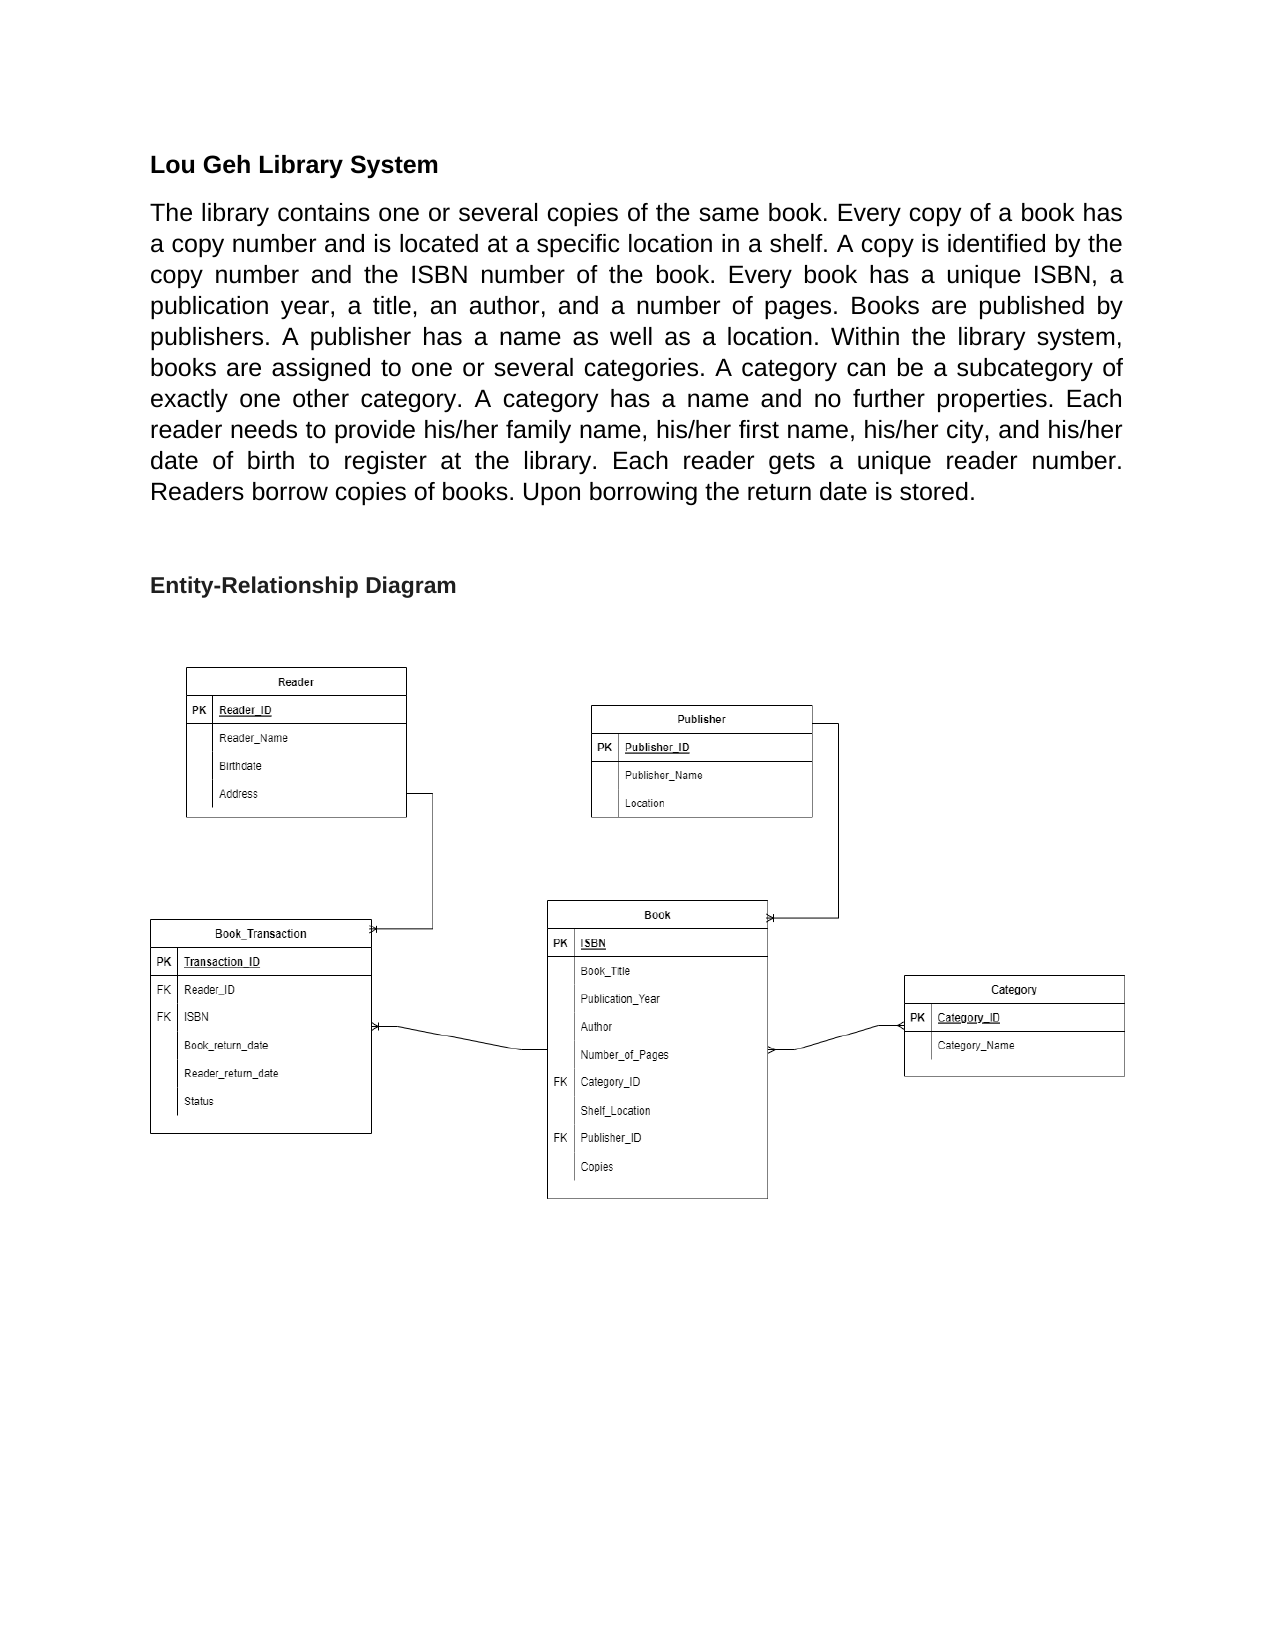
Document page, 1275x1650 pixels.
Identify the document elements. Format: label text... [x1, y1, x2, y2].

text Entity-Relationship Diagram [150, 572, 1125, 599]
text Lou Geh Library System [150, 150, 1125, 179]
picture [150, 667, 1125, 1199]
text The library contains one or several copies of the same book. Every copy of a book has a copy number and is located at a specific location in a shelf. A copy is identified by the copy number and the ISBN number of the book. Every book has a unique ISBN, a publication year, a title, an author, and a number of pages. Books are published by publishers. A publisher has a name as well as a location. Within the library system, books are assigned to one or several categories. A category can be a subcategory of exactly one other category. A category has a name and no further properties. Each reader needs to provide his/her family name, his/her first name, his/her city, and his/her date of birth to register at the library. Each reader gets a unique reader number. Readers borrow copies of books. Upon borrowing the return date is stored. [150, 198, 1125, 506]
